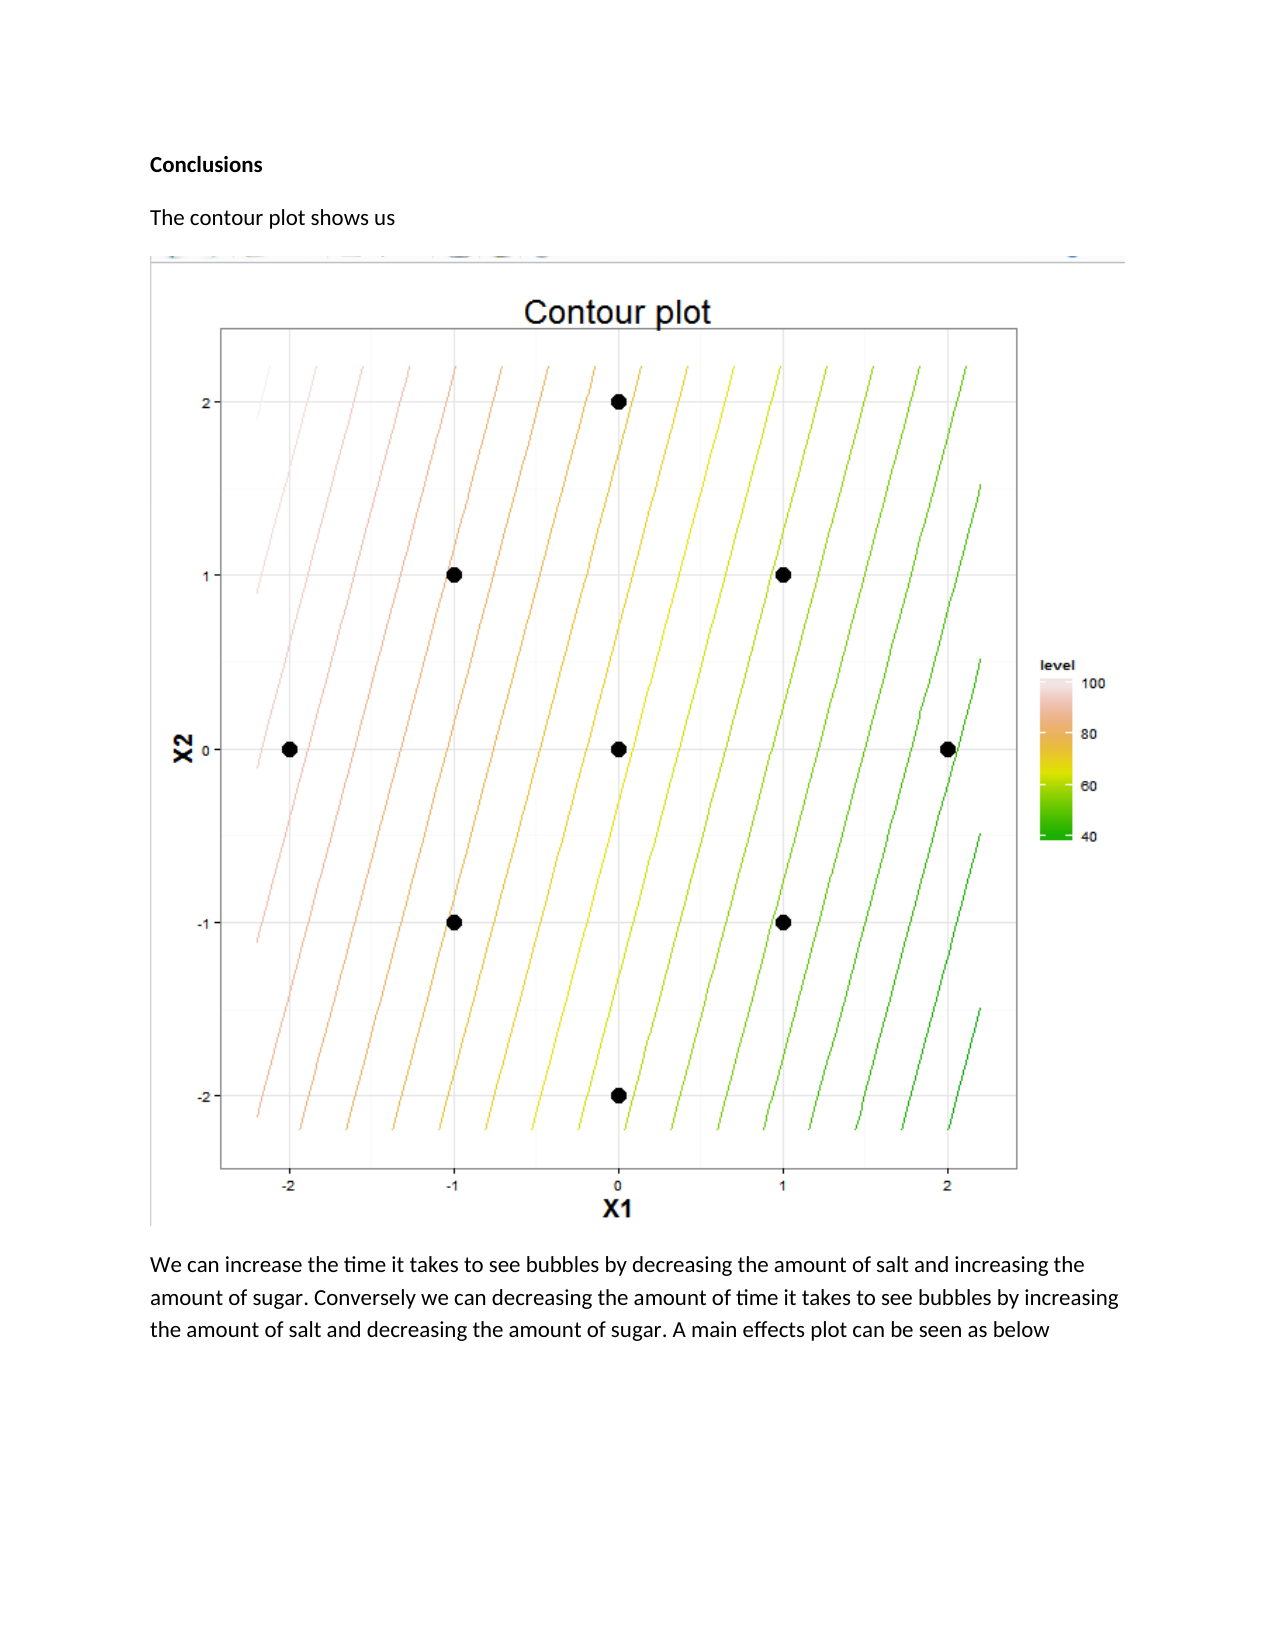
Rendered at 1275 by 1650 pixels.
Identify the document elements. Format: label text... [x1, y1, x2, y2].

text The contour plot shows us [150, 203, 1125, 231]
text Conclusions [150, 150, 1125, 178]
text We can increase the time it takes to see bubbles by decreasing the amount of salt and increasing the amount of sugar. Conversely we can decreasing the amount of time it takes to see bubbles by increasing the amount of salt and decreasing the amount of sugar. A main effects plot can be seen as below [150, 1250, 1125, 1343]
picture [150, 256, 1125, 1226]
